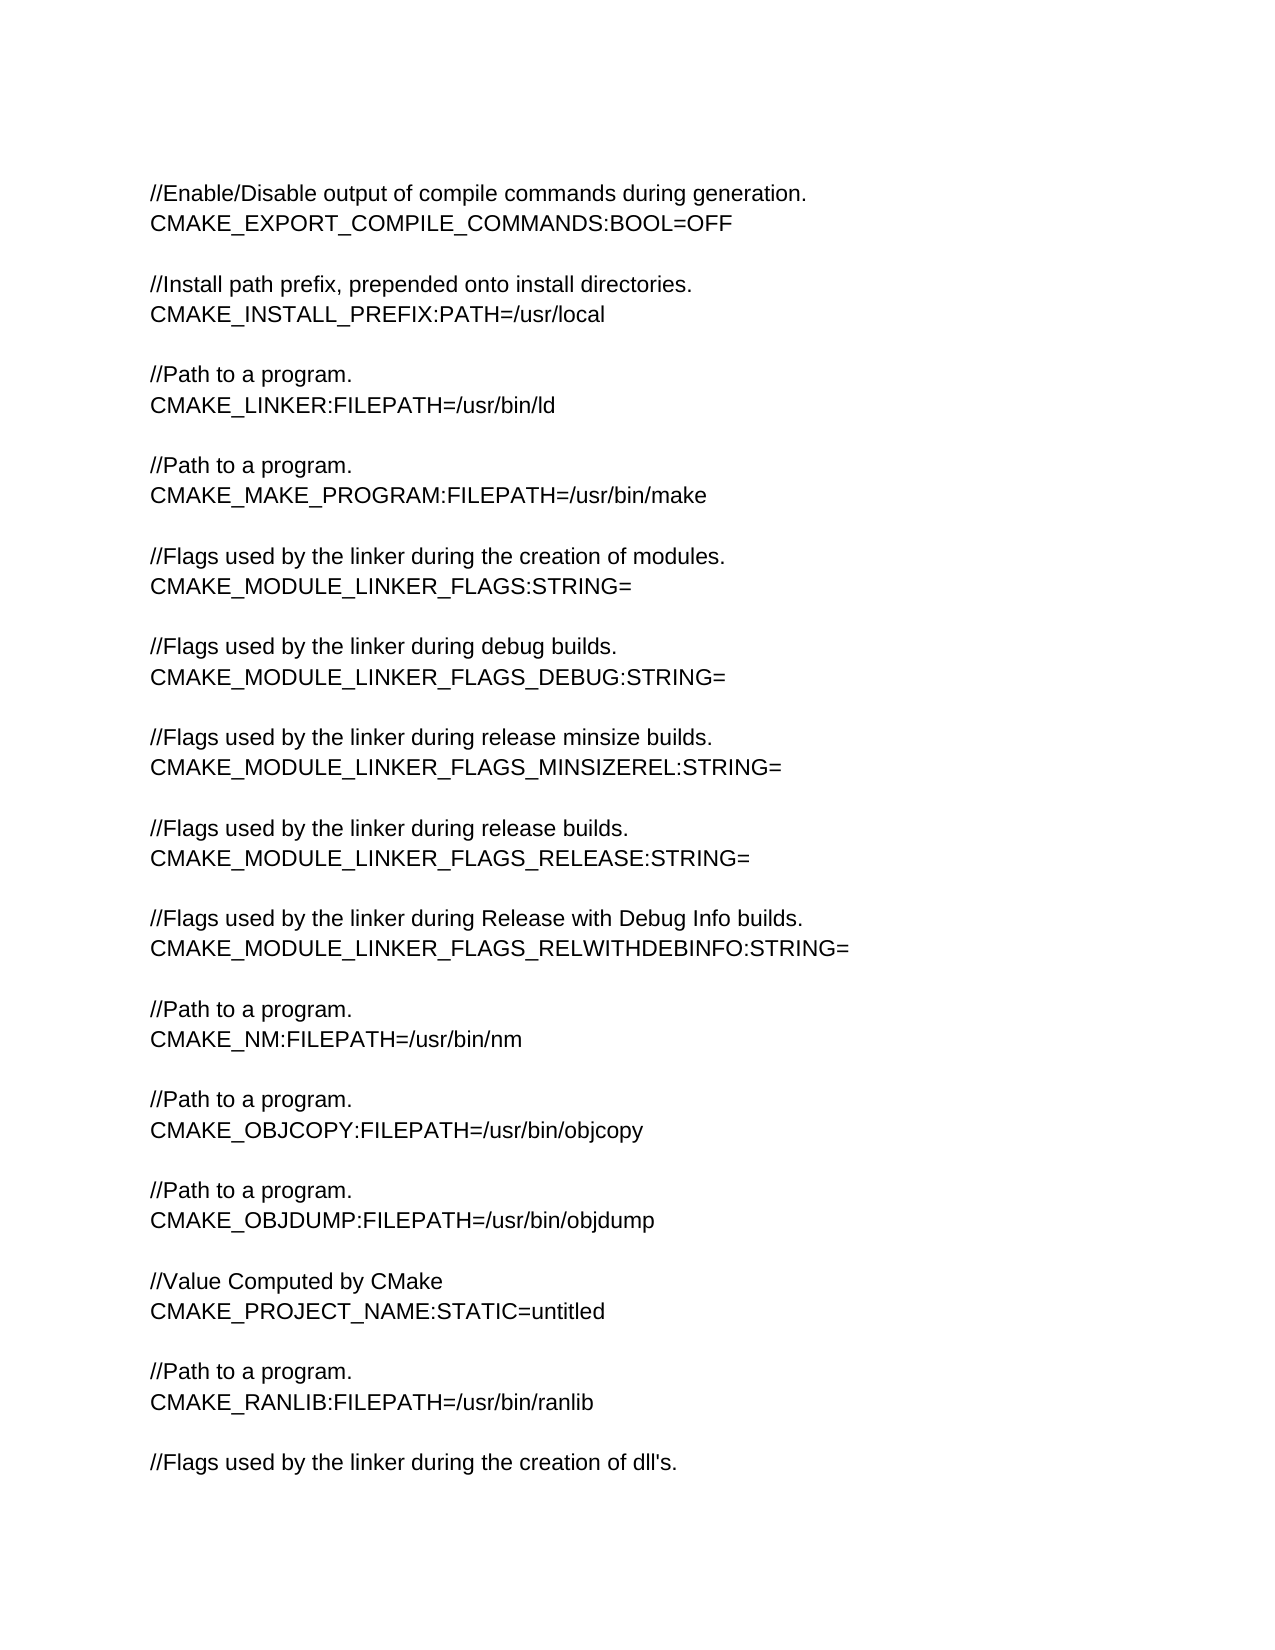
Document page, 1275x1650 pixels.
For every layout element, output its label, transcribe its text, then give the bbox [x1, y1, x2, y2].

text CMAKE_RANLIB:FILEPATH=/usr/bin/ranlib [150, 1388, 1125, 1415]
text //Flags used by the linker during the creation of modules. [150, 543, 1125, 569]
text //Flags used by the linker during Release with Debug Info builds. [150, 905, 1125, 932]
text //Flags used by the linker during debug builds. [150, 633, 1125, 660]
text CMAKE_NM:FILEPATH=/usr/bin/nm [150, 1026, 1125, 1052]
text //Path to a program. [150, 361, 1125, 388]
text CMAKE_MODULE_LINKER_FLAGS_MINSIZEREL:STRING= [150, 754, 1125, 781]
text CMAKE_LINKER:FILEPATH=/usr/bin/ld [150, 392, 1125, 418]
text CMAKE_MODULE_LINKER_FLAGS_RELWITHDEBINFO:STRING= [150, 935, 1125, 962]
text CMAKE_MODULE_LINKER_FLAGS:STRING= [150, 573, 1125, 599]
text //Path to a program. [150, 1177, 1125, 1203]
text //Path to a program. [150, 996, 1125, 1022]
text //Value Computed by CMake [150, 1268, 1125, 1294]
text CMAKE_MODULE_LINKER_FLAGS_RELEASE:STRING= [150, 845, 1125, 871]
text //Flags used by the linker during release minsize builds. [150, 724, 1125, 750]
text CMAKE_PROJECT_NAME:STATIC=untitled [150, 1298, 1125, 1324]
text //Path to a program. [150, 1086, 1125, 1113]
text CMAKE_MODULE_LINKER_FLAGS_DEBUG:STRING= [150, 663, 1125, 690]
text //Flags used by the linker during the creation of dll's. [150, 1449, 1125, 1475]
text CMAKE_INSTALL_PREFIX:PATH=/usr/local [150, 301, 1125, 327]
text CMAKE_OBJCOPY:FILEPATH=/usr/bin/objcopy [150, 1117, 1125, 1143]
text CMAKE_EXPORT_COMPILE_COMMANDS:BOOL=OFF [150, 210, 1125, 237]
text //Enable/Disable output of compile commands during generation. [150, 180, 1125, 207]
text //Path to a program. [150, 452, 1125, 478]
text CMAKE_MAKE_PROGRAM:FILEPATH=/usr/bin/make [150, 482, 1125, 509]
text //Install path prefix, prepended onto install directories. [150, 271, 1125, 297]
text //Path to a program. [150, 1358, 1125, 1385]
text CMAKE_OBJDUMP:FILEPATH=/usr/bin/objdump [150, 1207, 1125, 1234]
text //Flags used by the linker during release builds. [150, 814, 1125, 841]
